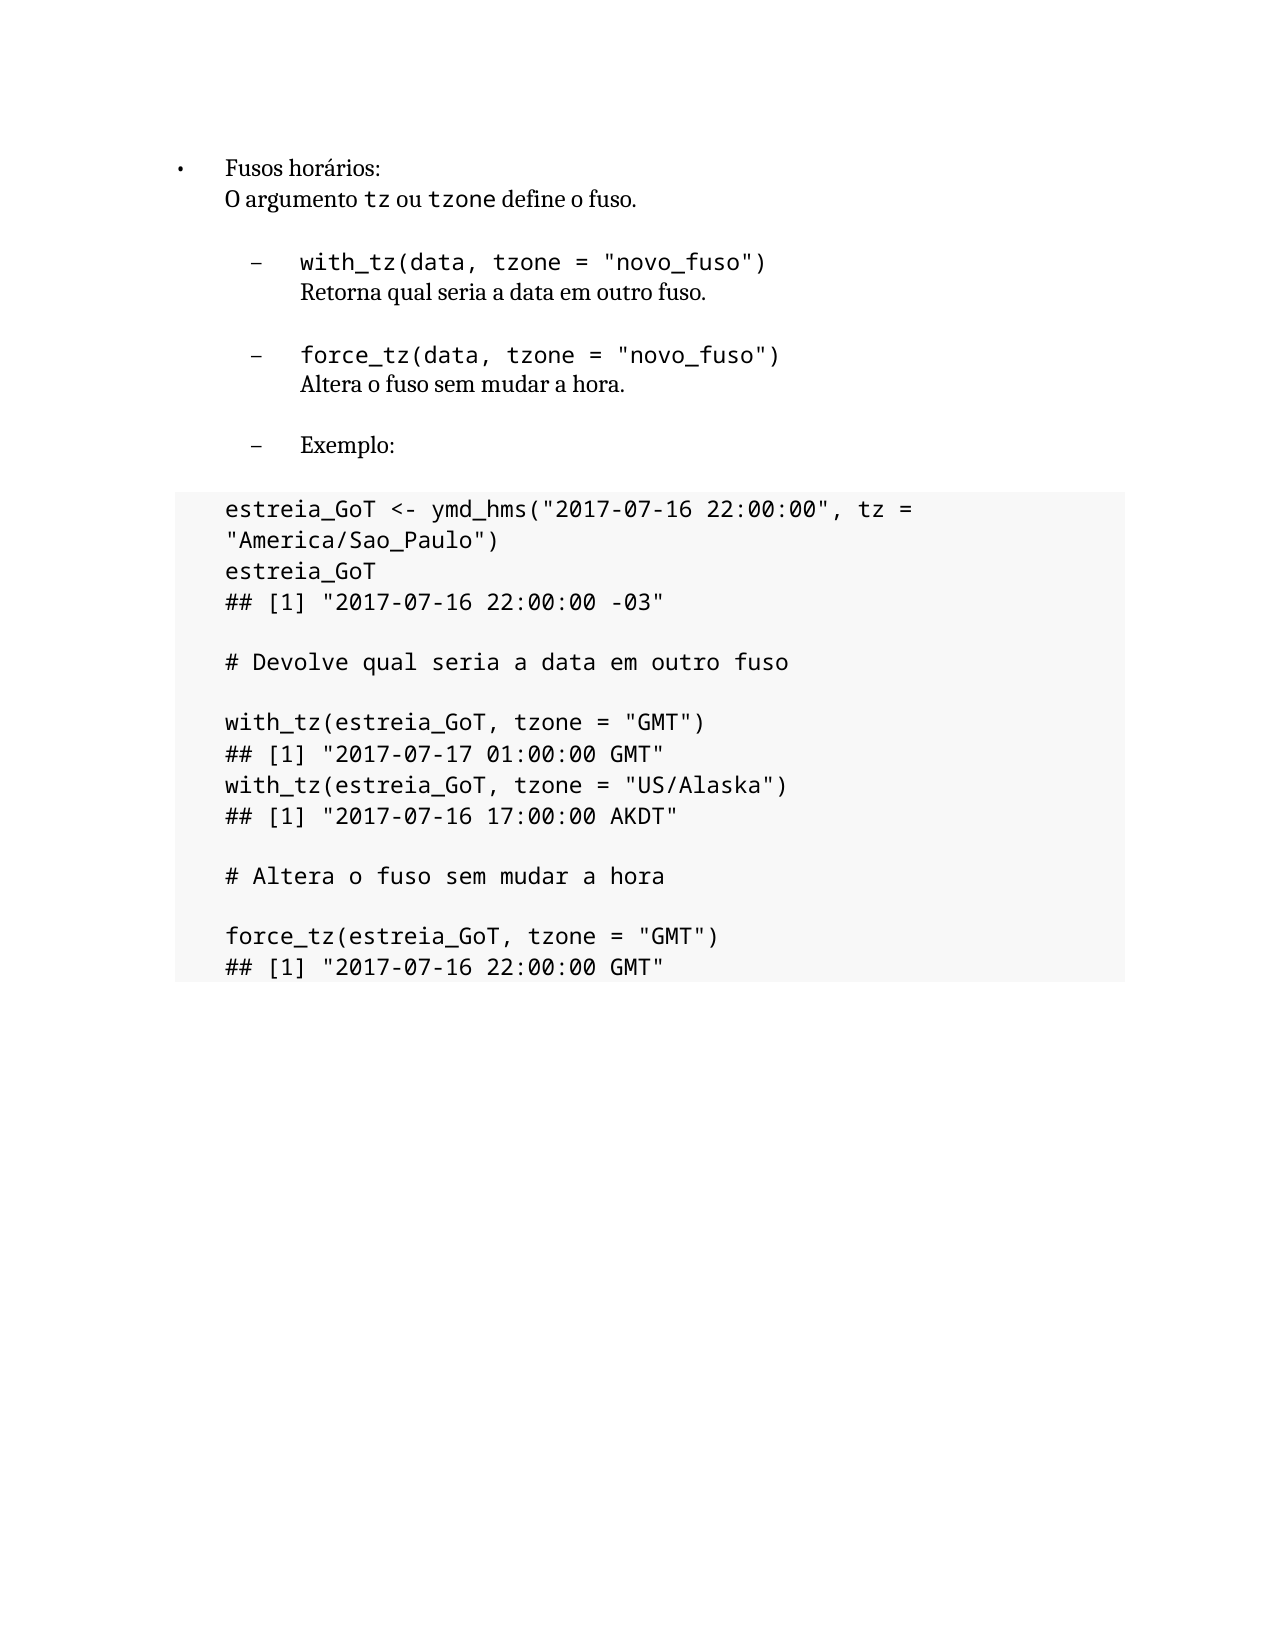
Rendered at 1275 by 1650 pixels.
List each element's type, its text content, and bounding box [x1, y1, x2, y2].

list Exemplo: [250, 431, 1125, 489]
list with_tz(data, tzone = "novo_fuso") Retorna qual seria a data em outro fuso. [250, 246, 1125, 335]
list Fusos horários: O argumento tz ou tzone define o fuso. [175, 154, 1125, 242]
list force_tz(data, tzone = "novo_fuso") Altera o fuso sem mudar a hora. [250, 339, 1125, 427]
list estreia_GoT <- ymd_hms("2017-07-16 22:00:00", tz = "America/Sao_Paulo") estreia_GoT ## [1] "2017-07-16 22:00:00 -03" # Devolve qual seria a data em outro fuso with_tz(estreia_GoT, tzone = "GMT") ## [1] "2017-07-17 01:00:00 GMT" with_tz(estreia_GoT, tzone = "US/Alaska") ## [1] "2017-07-16 17:00:00 AKDT" # Altera o fuso sem mudar a hora force_tz(estreia_GoT, tzone = "GMT") ## [1] "2017-07-16 22:00:00 GMT" [175, 492, 1125, 982]
